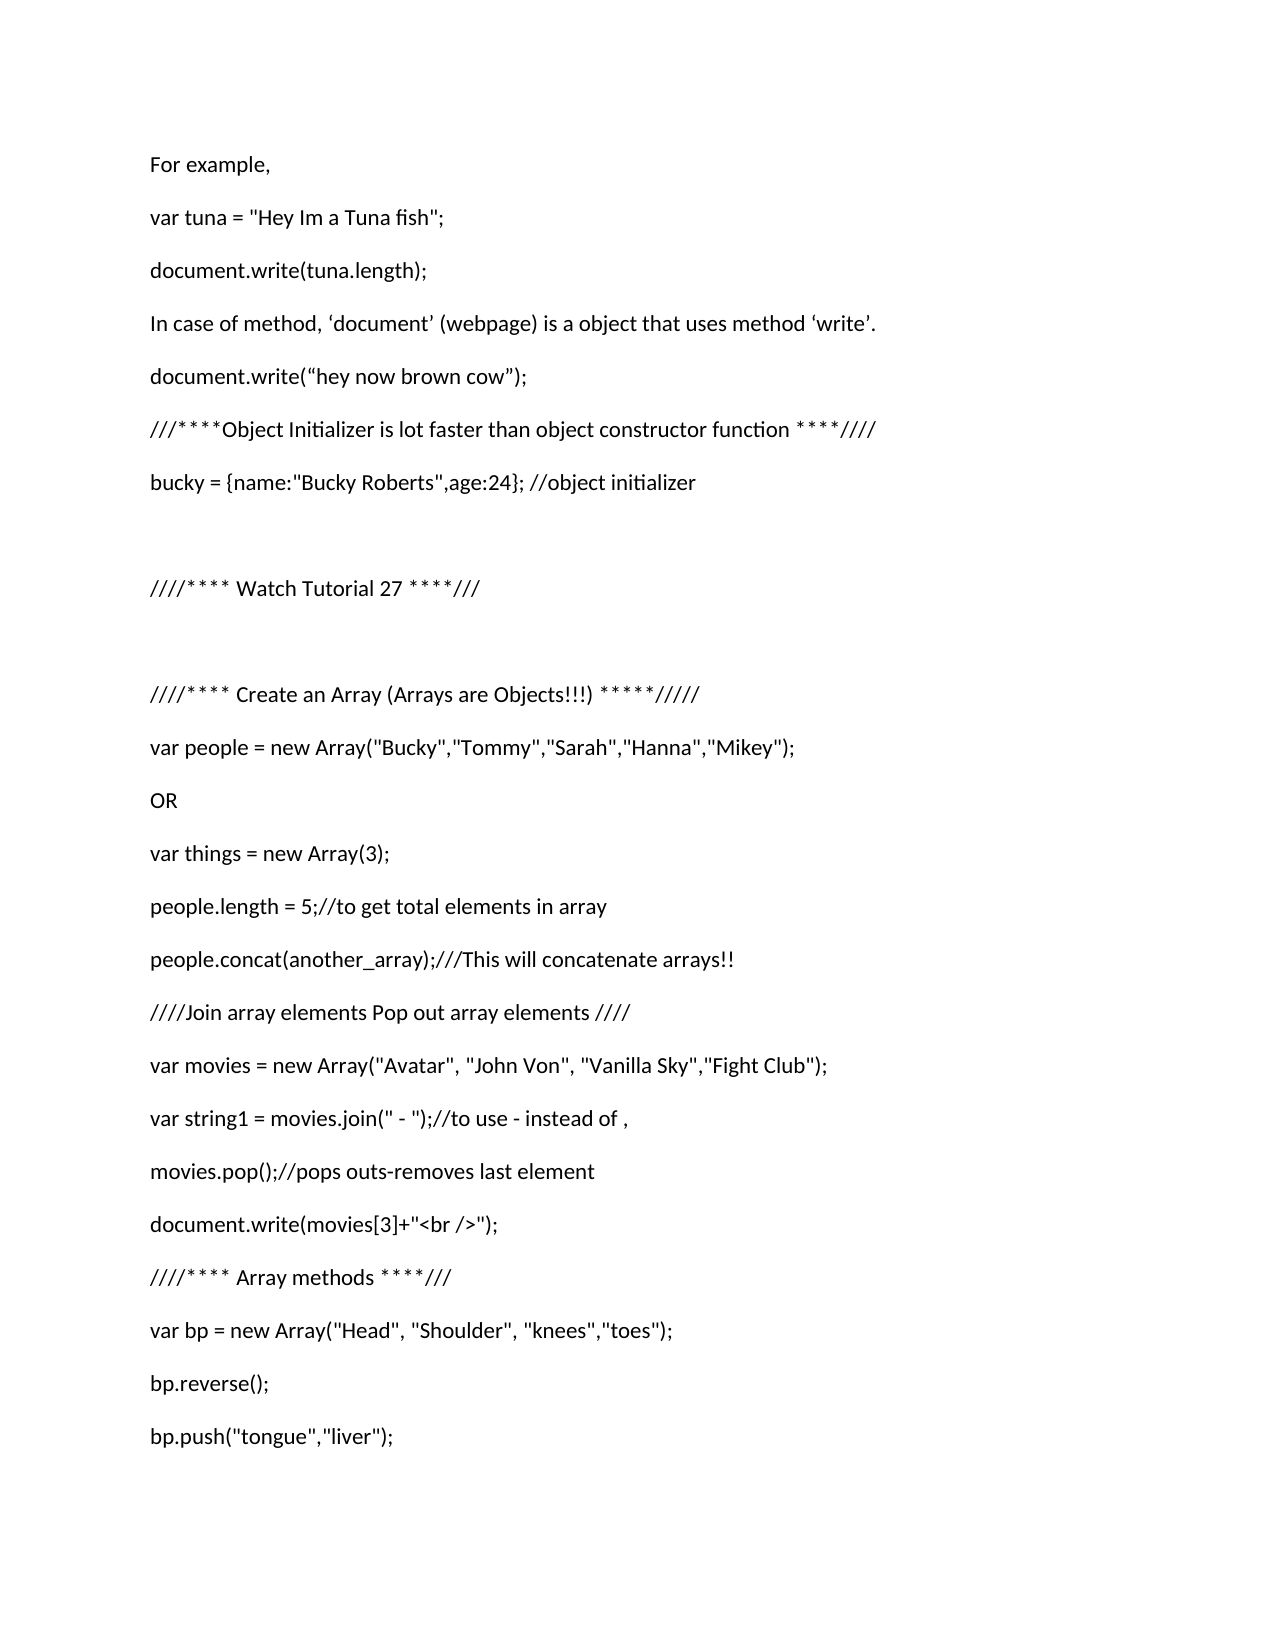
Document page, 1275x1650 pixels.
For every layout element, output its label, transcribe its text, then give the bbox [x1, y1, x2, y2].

text ////**** Create an Array (Arrays are Objects!!!) *****///// [150, 680, 1125, 708]
text bp.push("tongue","liver"); [150, 1422, 1125, 1451]
text movies.pop();//pops outs-removes last element [150, 1157, 1125, 1185]
text document.write(tuna.length); [150, 256, 1125, 284]
text For example, [150, 150, 1125, 178]
text ////Join array elements Pop out array elements //// [150, 998, 1125, 1026]
text people.length = 5;//to get total elements in array [150, 892, 1125, 920]
text var movies = new Array("Avatar", "John Von", "Vanilla Sky","Fight Club"); [150, 1051, 1125, 1079]
text var things = new Array(3); [150, 839, 1125, 867]
text ////**** Array methods ****/// [150, 1263, 1125, 1291]
text document.write(“hey now brown cow”); [150, 362, 1125, 390]
text In case of method, ‘document’ (webpage) is a object that uses method ‘write’. [150, 309, 1125, 337]
text ///****Object Initializer is lot faster than object constructor function ****//// [150, 415, 1125, 443]
text document.write(movies[3]+"<br />"); [150, 1210, 1125, 1238]
text var people = new Array("Bucky","Tommy","Sarah","Hanna","Mikey"); [150, 733, 1125, 761]
text var string1 = movies.join(" - ");//to use - instead of , [150, 1104, 1125, 1132]
text OR [150, 786, 1125, 814]
text bp.reverse(); [150, 1369, 1125, 1397]
text var bp = new Array("Head", "Shoulder", "knees","toes"); [150, 1316, 1125, 1344]
text people.concat(another_array);///This will concatenate arrays!! [150, 945, 1125, 973]
text ////**** Watch Tutorial 27 ****/// [150, 574, 1125, 602]
text var tuna = "Hey Im a Tuna fish"; [150, 203, 1125, 231]
text bucky = {name:"Bucky Roberts",age:24}; //object initializer [150, 468, 1125, 496]
